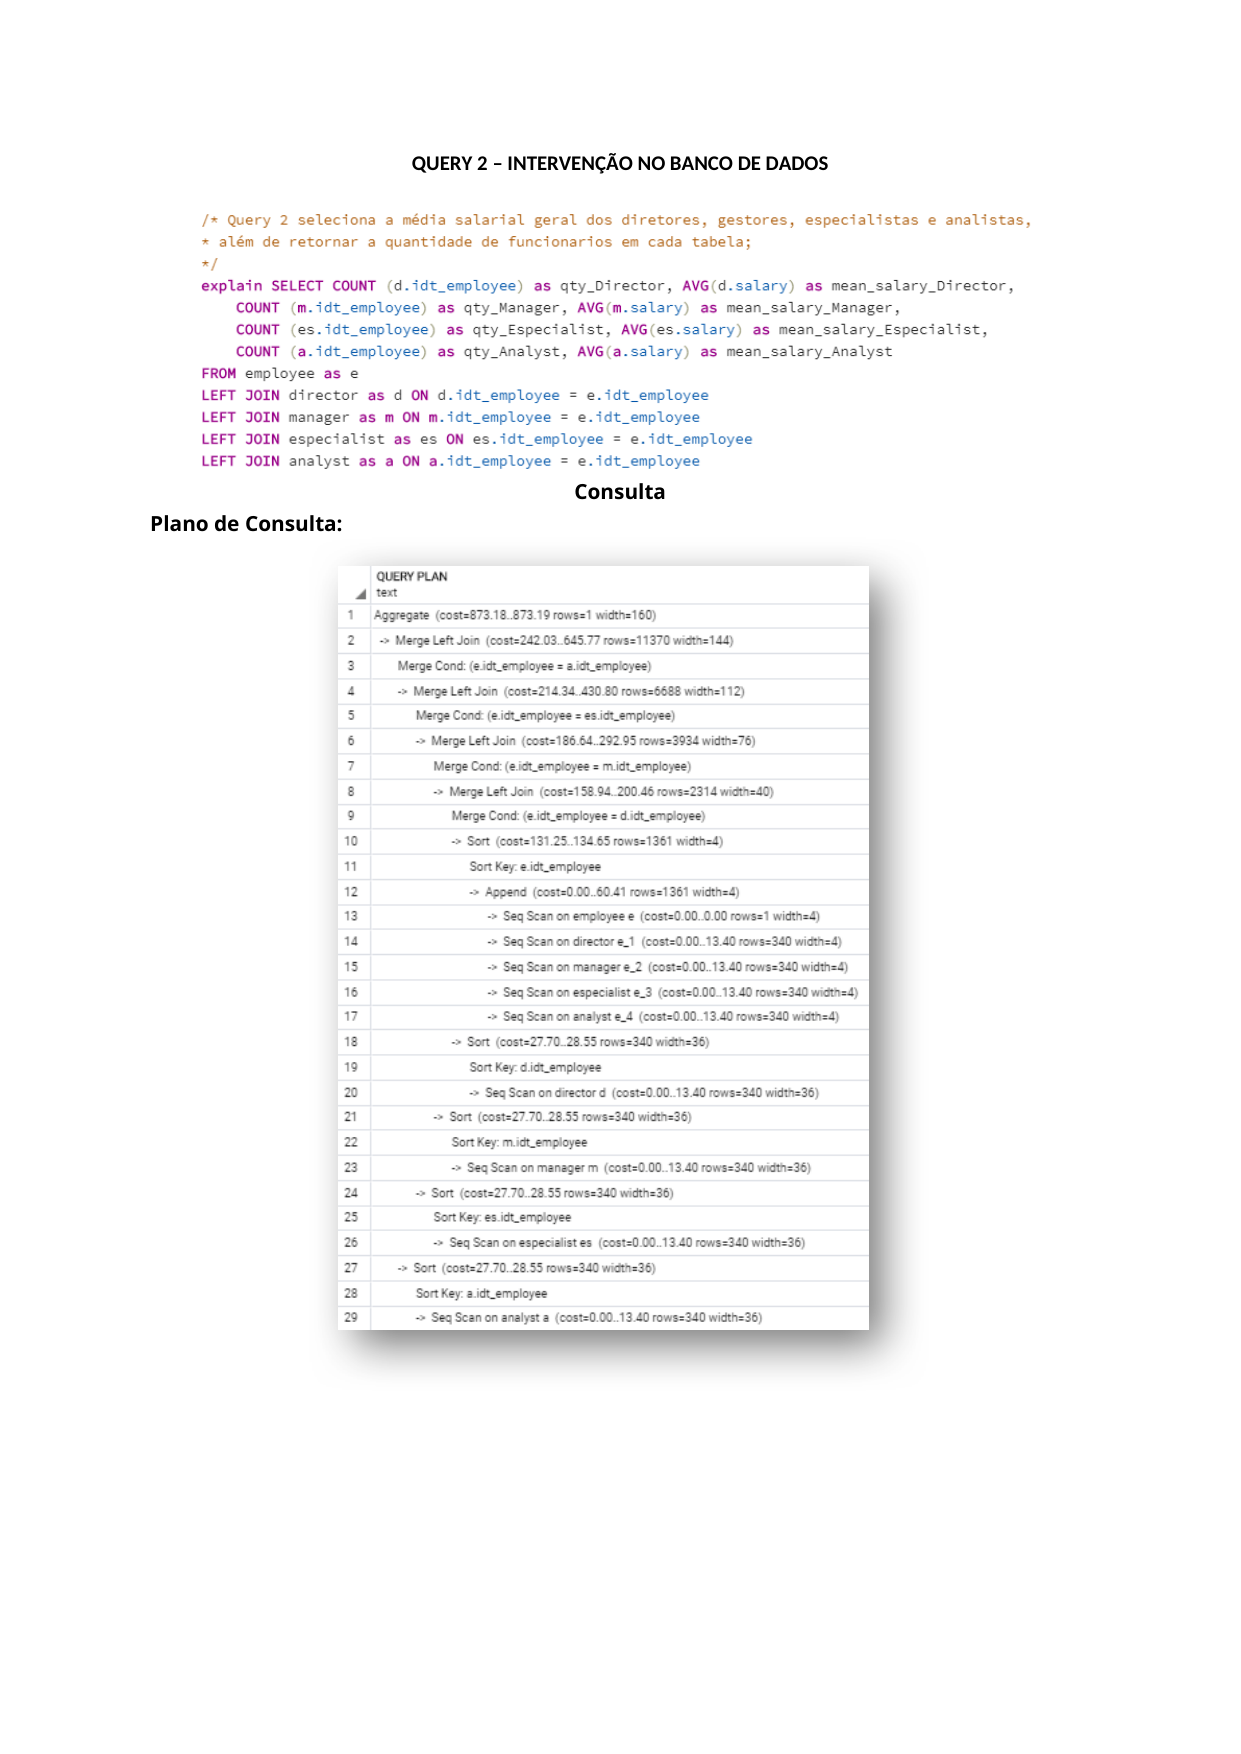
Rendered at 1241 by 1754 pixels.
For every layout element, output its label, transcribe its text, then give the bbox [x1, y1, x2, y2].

text Consulta [150, 477, 1090, 505]
picture [199, 209, 1041, 473]
text QUERY 2 – INTERVENÇÃO NO BANCO DE DADOS [150, 150, 1090, 175]
text Plano de Consulta: [150, 509, 1090, 538]
picture [338, 566, 869, 1330]
